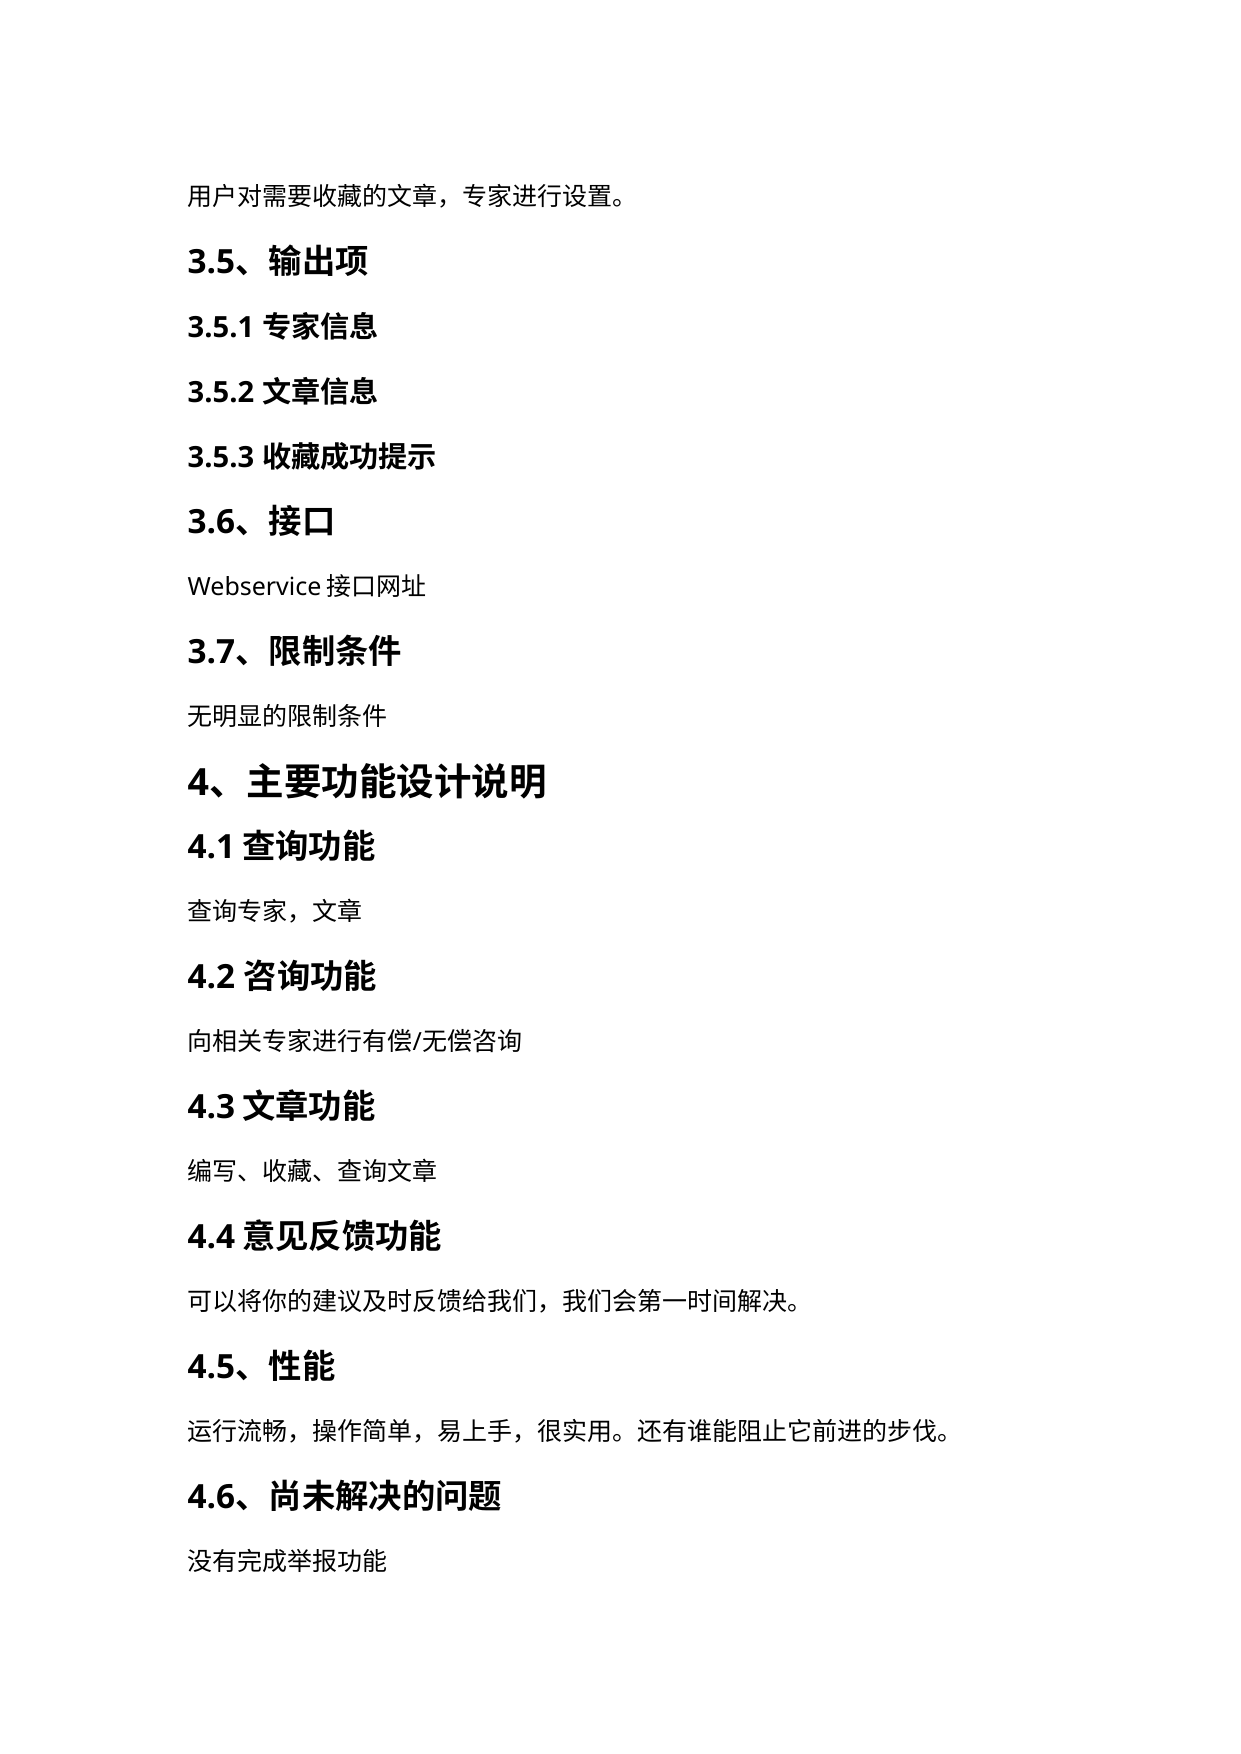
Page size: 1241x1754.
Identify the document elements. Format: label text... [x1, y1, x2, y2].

text 4.5、性能 [187, 1332, 1053, 1397]
text 3.6、接口 [187, 487, 1053, 552]
text 用户对需要收藏的文章，专家进行设置。 [187, 162, 1053, 227]
text 向相关专家进行有偿/无偿咨询 [187, 1007, 1053, 1072]
text 无明显的限制条件 [187, 682, 1053, 747]
text 查询专家，文章 [187, 877, 1053, 942]
text 3.5.2 文章信息 [187, 357, 1053, 422]
text Webservice接口网址 [187, 552, 1053, 617]
text 4.1查询功能 [187, 812, 1053, 877]
text 编写、收藏、查询文章 [187, 1137, 1053, 1202]
text 3.7、限制条件 [187, 617, 1053, 682]
text 3.5.3 收藏成功提示 [187, 422, 1053, 487]
text 4、主要功能设计说明 [187, 747, 1053, 812]
text 4.2 咨询功能 [187, 942, 1053, 1007]
text 4.3文章功能 [187, 1072, 1053, 1137]
text 3.5、输出项 [187, 227, 1053, 292]
text 3.5.1 专家信息 [187, 292, 1053, 357]
text 没有完成举报功能 [187, 1527, 1053, 1592]
text 可以将你的建议及时反馈给我们，我们会第一时间解决。 [187, 1267, 1053, 1332]
text 运行流畅，操作简单，易上手，很实用。还有谁能阻止它前进的步伐。 [187, 1397, 1053, 1462]
text 4.6、尚未解决的问题 [187, 1462, 1053, 1527]
text 4.4意见反馈功能 [187, 1202, 1053, 1267]
